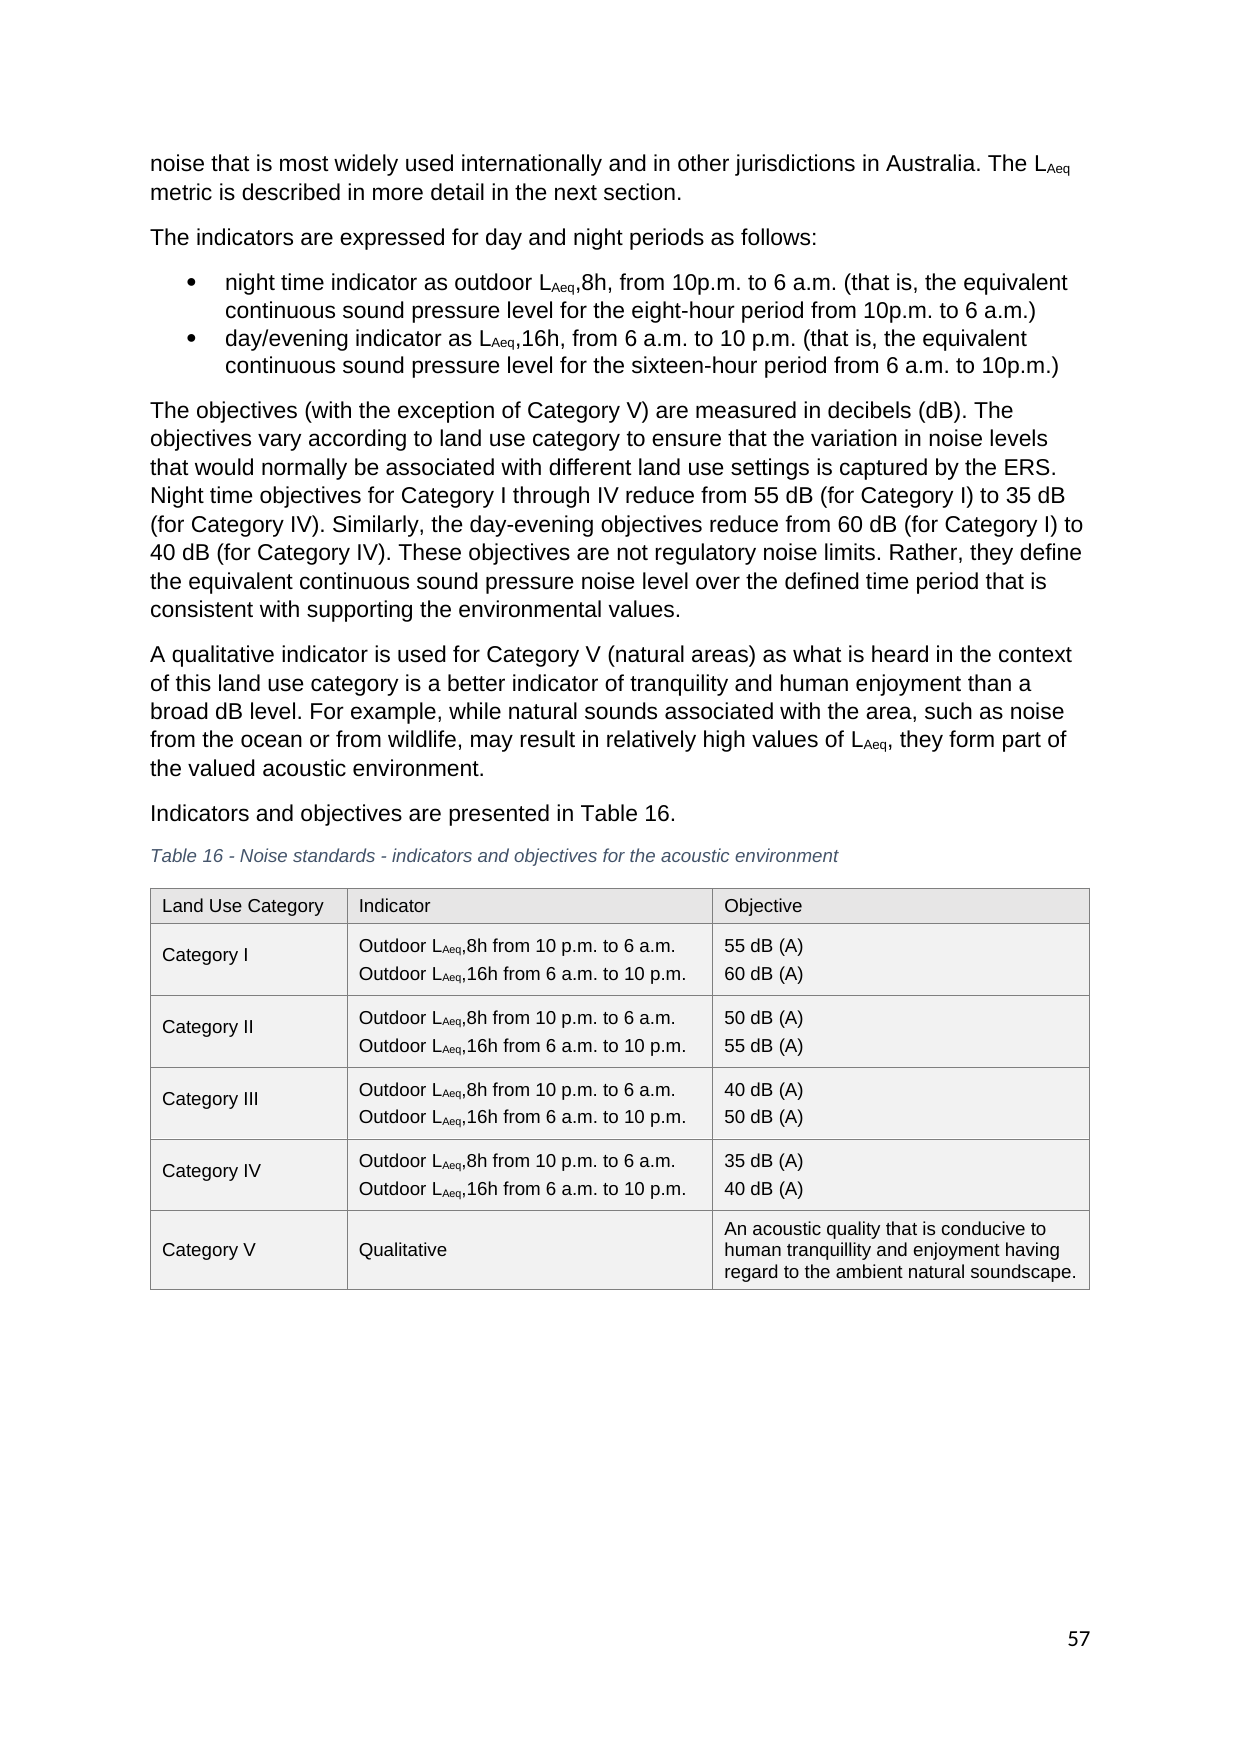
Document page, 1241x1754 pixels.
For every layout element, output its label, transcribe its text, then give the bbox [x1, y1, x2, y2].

list night time indicator as outdoor LAeq,8h, from 10p.m. to 6 a.m. (that is, the equivalent continuous sound pressure level for the eight-hour period from 10p.m. to 6 a.m.) [187, 269, 1090, 323]
text A qualitative indicator is used for Category V (natural areas) as what is heard in the context of this land use category is a better indicator of tranquility and human enjoyment than a broad dB level. For example, while natural sounds associated with the area, such as noise from the ocean or from wildlife, may result in relatively high values of LAeq, they form part of the valued acoustic environment. [150, 641, 1090, 781]
table_header Land Use Category [151, 889, 347, 923]
text The objectives (with the exception of Category V) are measured in decibels (dB). The objectives vary according to land use category to ensure that the variation in noise levels that would normally be associated with different land use settings is captured by the ERS. Night time objectives for Category I through IV reduce from 55 dB (for Category I) to 35 dB (for Category IV). Similarly, the day-evening objectives reduce from 60 dB (for Category I) to 40 dB (for Category IV). These objectives are not regulatory noise limits. Rather, they define the equivalent continuous sound pressure noise level over the defined time period that is consistent with supporting the environmental values. [150, 397, 1090, 622]
table_header Indicator [348, 889, 712, 923]
table_cell Outdoor LAeq,8h from 10 p.m. to 6 a.m.​ Outdoor LAeq,16h from 6 a.m. to 10 p.m. [348, 1068, 712, 1138]
text Table 16 - Noise standards - indicators and objectives for the acoustic environment [150, 845, 1090, 867]
table_cell Category III [151, 1068, 347, 1138]
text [150, 150, 1090, 205]
table_cell Category V [151, 1211, 347, 1289]
table_cell 35 dB​ (A) 40 dB​ (A) [713, 1140, 1089, 1210]
text The indicators are expressed for day and night periods as follows: [150, 223, 1090, 250]
table_cell Outdoor LAeq,8h from 10 p.m. to 6 a.m.​ Outdoor LAeq,16h from 6 a.m. to 10 p.m. [348, 996, 712, 1067]
table_cell Category II [151, 996, 347, 1067]
table_cell 40 dB​ (A) 50 dB​ (A) [713, 1068, 1089, 1138]
list day/evening indicator as LAeq,16h, from 6 a.m. to 10 p.m. (that is, the equivalent continuous sound pressure level for the sixteen-hour period from 6 a.m. to 10p.m.) [187, 324, 1090, 379]
text Indicators and objectives are presented in Table 16. [150, 800, 1090, 826]
table_cell 55 dB​ (A) 60 dB​ (A) [713, 924, 1089, 995]
table_cell Category IV [151, 1140, 347, 1210]
table_cell 50 dB​ (A) 55 dB​ (A) [713, 996, 1089, 1067]
table_cell Qualitative [348, 1211, 712, 1289]
table_header Objective [713, 889, 1089, 923]
table_cell Category I [151, 924, 347, 995]
table_cell Outdoor LAeq,8h from 10 p.m. to 6 a.m.​ Outdoor LAeq,16h from 6 a.m. to 10 p.m. [348, 1140, 712, 1210]
table_cell Outdoor LAeq,8h from 10 p.m. to 6 a.m.​ Outdoor LAeq,16h from 6 a.m. to 10 p.m. [348, 924, 712, 995]
table_cell An acoustic quality that is conducive to human tranquillity and enjoyment having regard to the ambient natural soundscape. [713, 1211, 1089, 1289]
